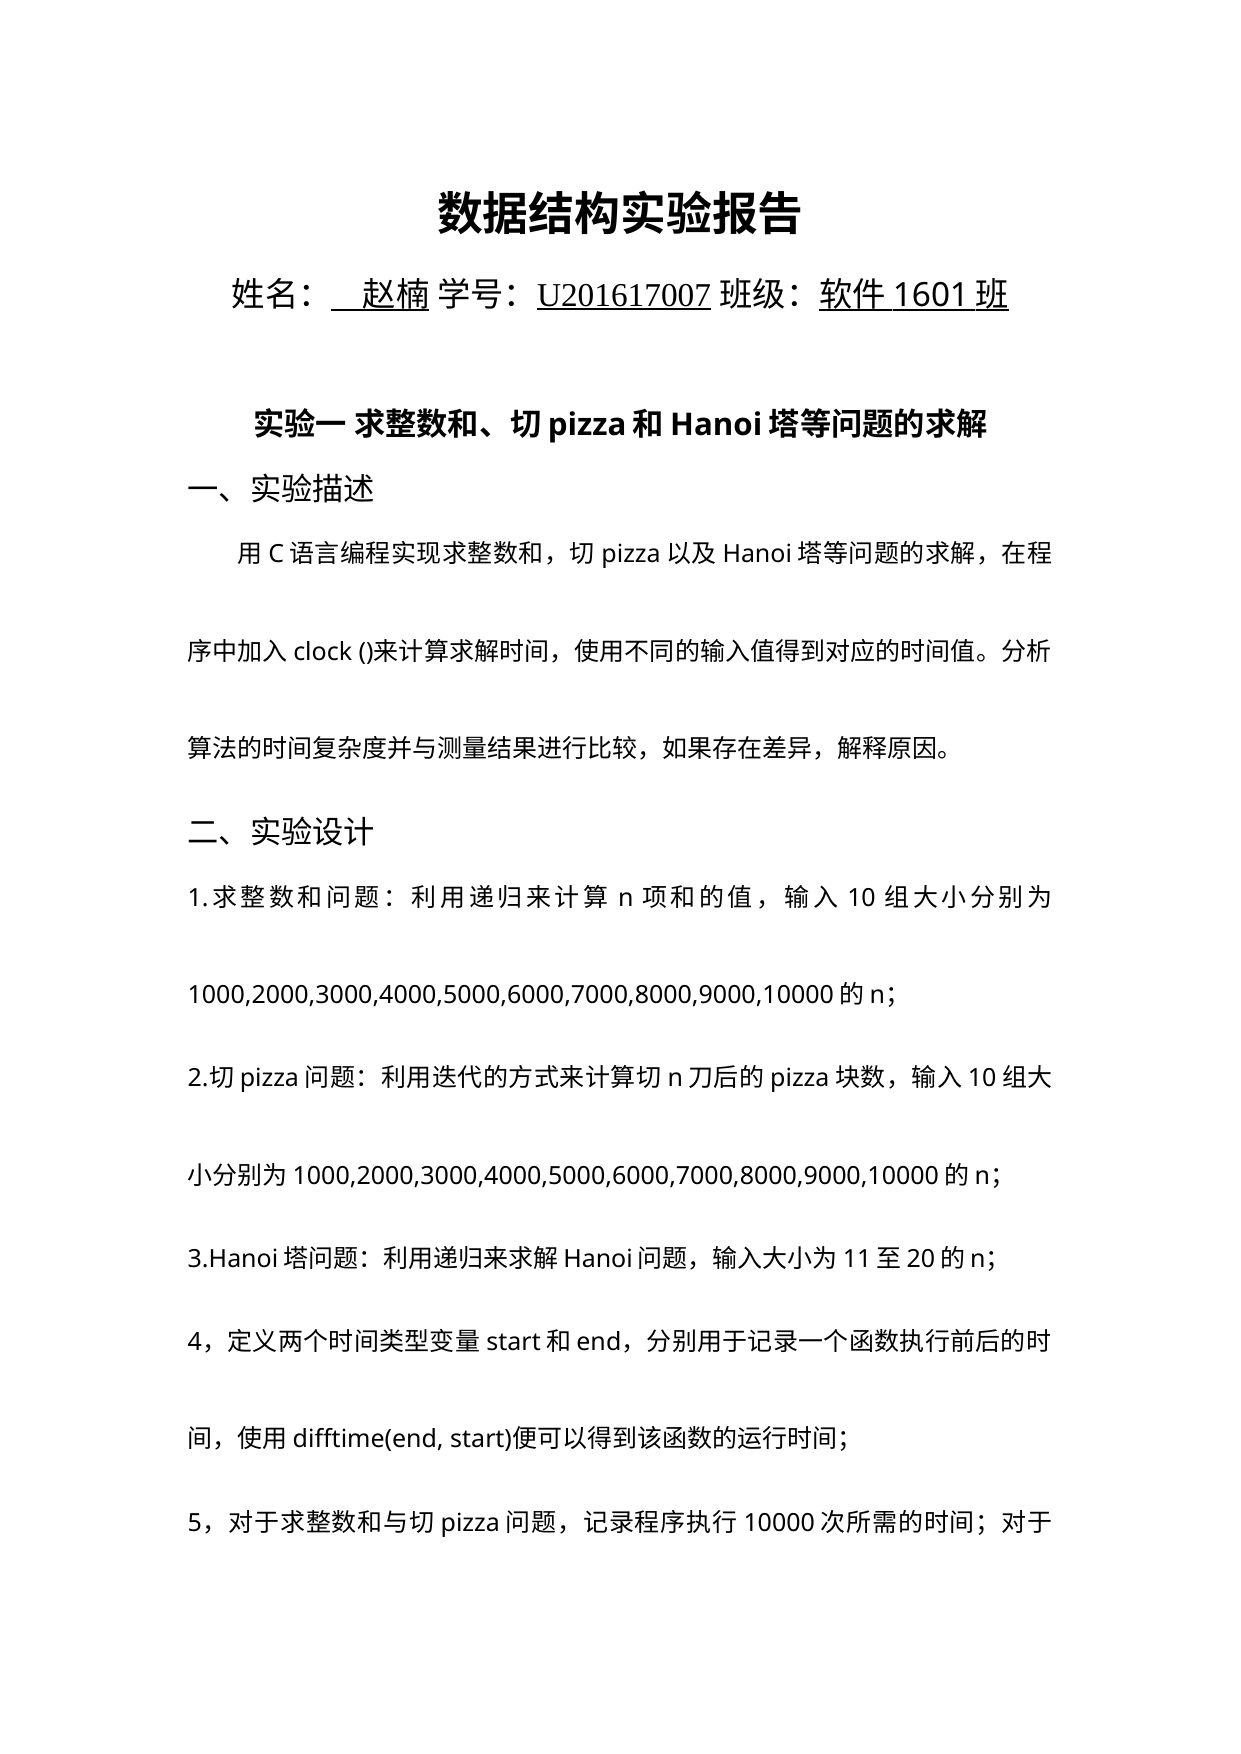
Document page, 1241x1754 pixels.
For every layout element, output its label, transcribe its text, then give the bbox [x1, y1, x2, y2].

text 用C语言编程实现求整数和，切pizza以及Hanoi塔等问题的求解，在程序中加入clock ()来计算求解时间，使用不同的输入值得到对应的时间值。分析算法的时间复杂度并与测量结果进行比较，如果存在差异，解释原因。 [187, 519, 1053, 779]
text 3.Hanoi塔问题：利用递归来求解Hanoi问题，输入大小为11至20的n； [187, 1224, 1053, 1289]
text 实验一 求整数和、切pizza和Hanoi塔等问题的求解 [187, 389, 1053, 454]
text 数据结构实验报告 [187, 162, 1053, 259]
text 二、实验设计 [187, 798, 1053, 863]
text 姓名： 赵楠 学号：U201617007 班级：软件1601班 [187, 259, 1053, 324]
text 1.求整数和问题：利用递归来计算n项和的值，输入10组大小分别为1000,2000,3000,4000,5000,6000,7000,8000,9000,10000的n； [187, 863, 1053, 1025]
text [187, 1488, 1053, 1553]
text 4，定义两个时间类型变量start和end，分别用于记录一个函数执行前后的时间，使用difftime(end, start)便可以得到该函数的运行时间； [187, 1307, 1053, 1469]
text 2.切pizza问题：利用迭代的方式来计算切n刀后的pizza块数，输入10组大小分别为1000,2000,3000,4000,5000,6000,7000,8000,9000,10000的n； [187, 1043, 1053, 1206]
text 一、实验描述 [187, 454, 1053, 519]
